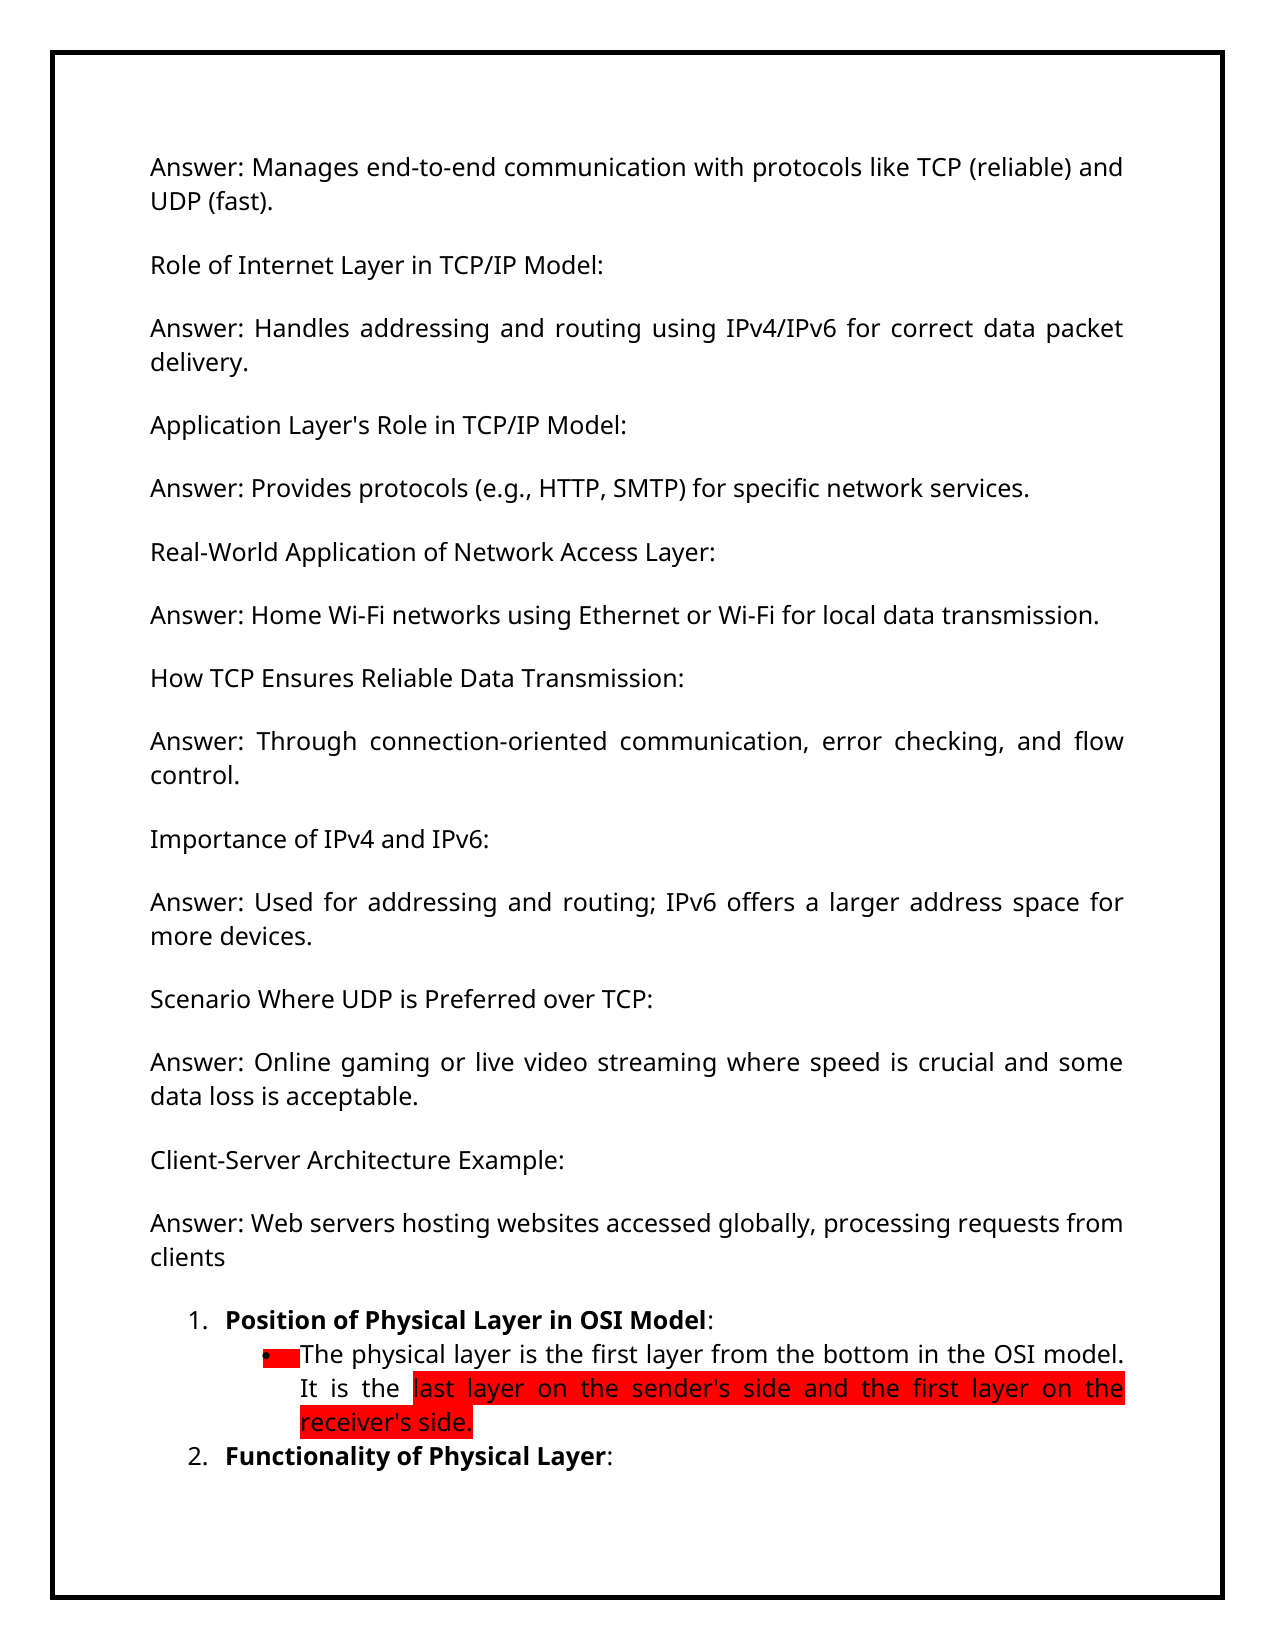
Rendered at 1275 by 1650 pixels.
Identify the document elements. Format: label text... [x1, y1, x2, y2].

text Importance of IPv4 and IPv6: [150, 821, 1125, 855]
list The physical layer is the first layer from the bottom in the OSI model. It is the last layer on the sender's side and the first layer on the receiver's side. [262, 1337, 1125, 1439]
text Answer: Manages end-to-end communication with protocols like TCP (reliable) and UDP (fast). [150, 150, 1125, 218]
text Client-Server Architecture Example: [150, 1142, 1125, 1176]
text Answer: Through connection-oriented communication, error checking, and flow control. [150, 724, 1125, 792]
text Real-World Application of Network Access Layer: [150, 534, 1125, 568]
text Role of Internet Layer in TCP/IP Model: [150, 247, 1125, 281]
text Answer: Web servers hosting websites accessed globally, processing requests from clients [150, 1206, 1125, 1274]
text Application Layer's Role in TCP/IP Model: [150, 408, 1125, 442]
text Answer: Provides protocols (e.g., HTTP, SMTP) for specific network services. [150, 471, 1125, 505]
list Functionality of Physical Layer: [187, 1439, 1125, 1473]
list Position of Physical Layer in OSI Model: [187, 1303, 1125, 1337]
text Answer: Home Wi-Fi networks using Ethernet or Wi-Fi for local data transmission. [150, 597, 1125, 632]
text Answer: Online gaming or live video streaming where speed is crucial and some data loss is acceptable. [150, 1045, 1125, 1113]
text Answer: Handles addressing and routing using IPv4/IPv6 for correct data packet delivery. [150, 311, 1125, 379]
text How TCP Ensures Reliable Data Transmission: [150, 661, 1125, 695]
text Answer: Used for addressing and routing; IPv6 offers a larger address space for more devices. [150, 884, 1125, 953]
text Scenario Where UDP is Preferred over TCP: [150, 982, 1125, 1016]
